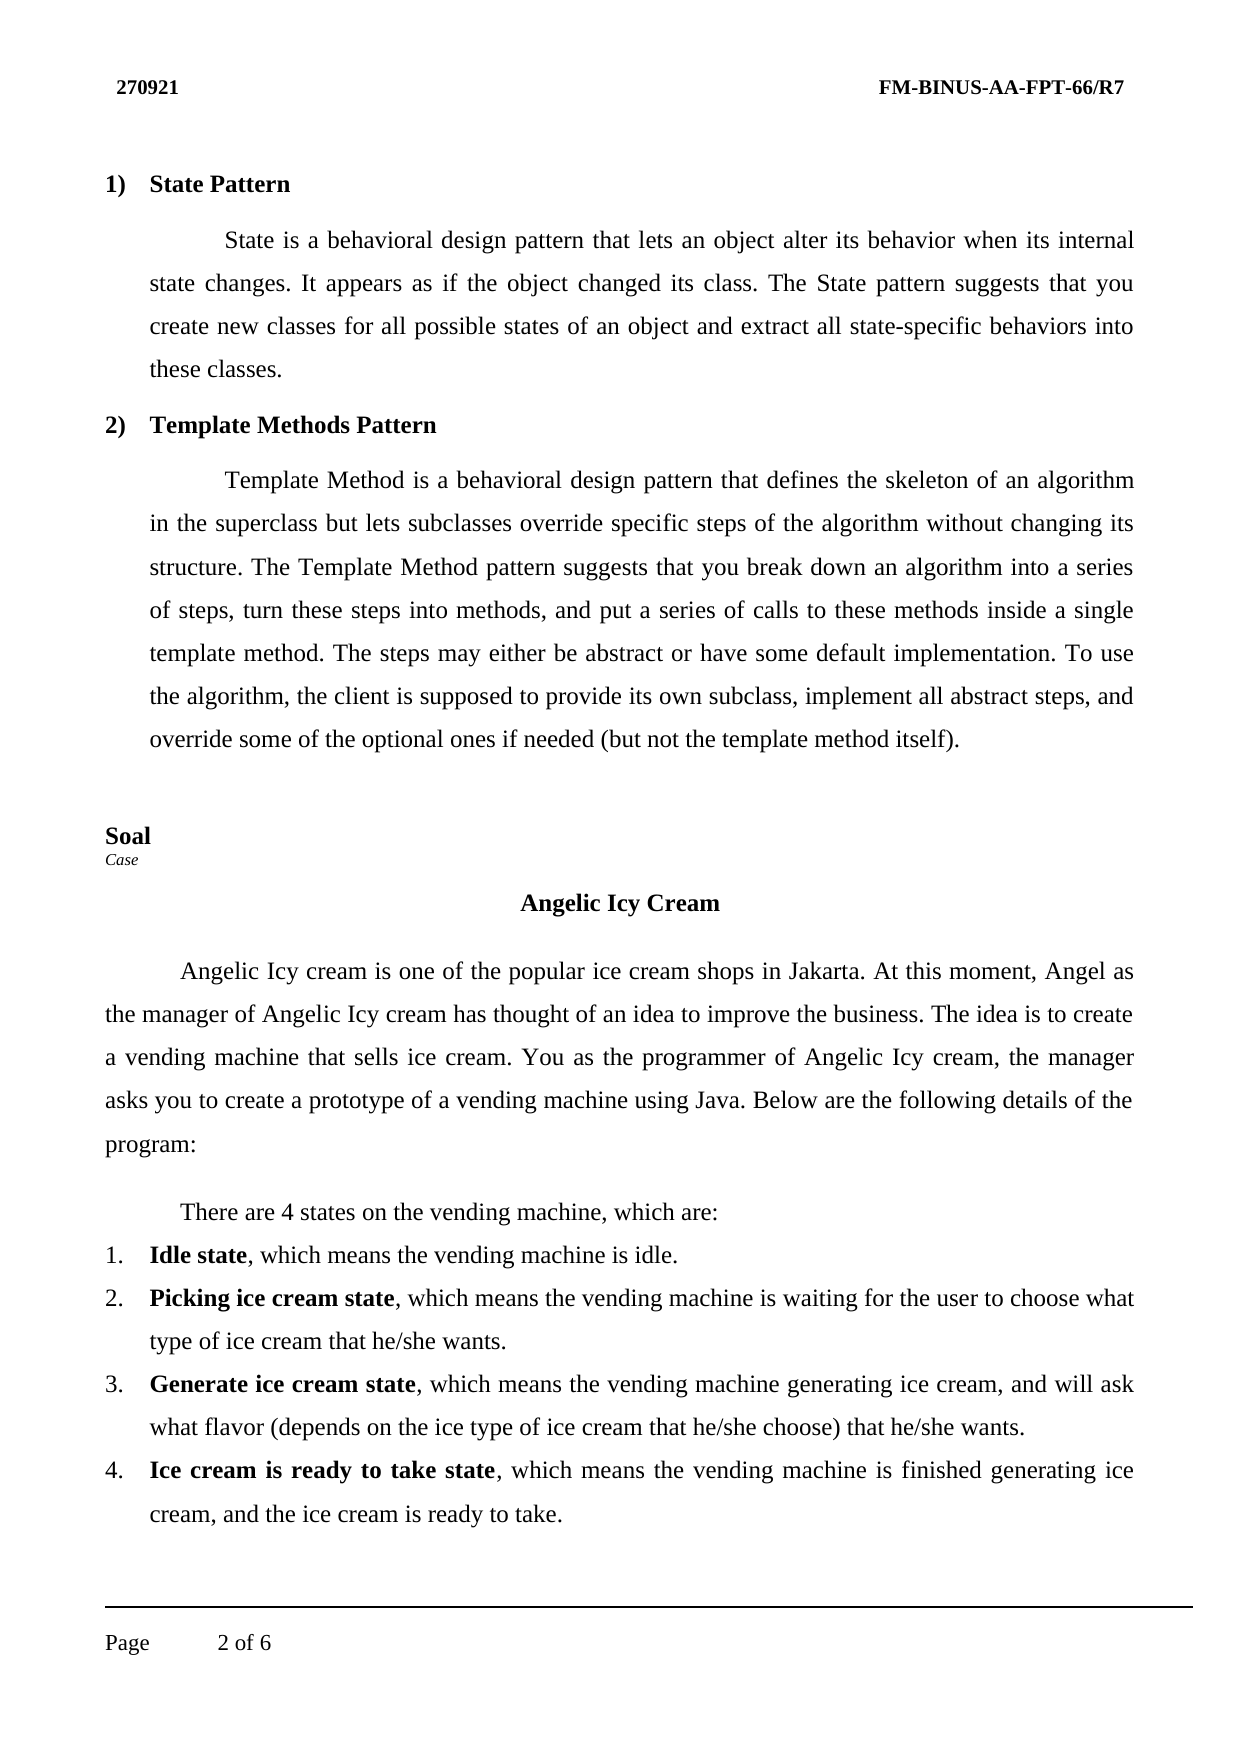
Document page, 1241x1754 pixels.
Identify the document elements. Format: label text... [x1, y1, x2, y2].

text Template Method is a behavioral design pattern that defines the skeleton of an algorithm in the superclass but lets subclasses override specific steps of the algorithm without changing its structure. The Template Method pattern suggests that you break down an algorithm into a series of steps, turn these steps into methods, and put a series of calls to these methods inside a single template method. The steps may either be abstract or have some default implementation. To use the algorithm, the client is supposed to provide its own subclass, implement all abstract steps, and override some of the optional ones if needed (but not the template method itself). [149, 465, 1135, 753]
text Angelic Icy Cream [105, 888, 1135, 917]
list State Pattern [105, 169, 1135, 198]
list Ice cream is ready to take state, which means the vending machine is finished generating ice cream, and the ice cream is ready to take. [105, 1456, 1135, 1527]
subtitle Soal [105, 821, 1135, 850]
list Generate ice cream state, which means the vending machine generating ice cream, and will ask what flavor (depends on the ice type of ice cream that he/she choose) that he/she wants. [105, 1369, 1135, 1441]
text State is a behavioral design pattern that lets an object alter its behavior when its internal state changes. It appears as if the object changed its class. The State pattern suggests that you create new classes for all possible states of an object and extract all state-specific behaviors into these classes. [149, 225, 1135, 383]
text Case [105, 850, 1135, 869]
text Angelic Icy cream is one of the popular ice cream shops in Jakarta. At this moment, Angel as the manager of Angelic Icy cream has thought of an idea to improve the business. The idea is to create a vending machine that sells ice cream. You as the programmer of Angelic Icy cream, the manager asks you to create a prototype of a vending machine using Java. Below are the following details of the program: [105, 956, 1135, 1157]
list Idle state, which means the vending machine is idle. [105, 1240, 1135, 1269]
list Template Methods Pattern [105, 410, 1135, 438]
list Picking ice cream state, which means the vending machine is waiting for the user to choose what type of ice cream that he/she wants. [105, 1283, 1135, 1355]
text There are 4 states on the vending machine, which are: [105, 1197, 1135, 1226]
